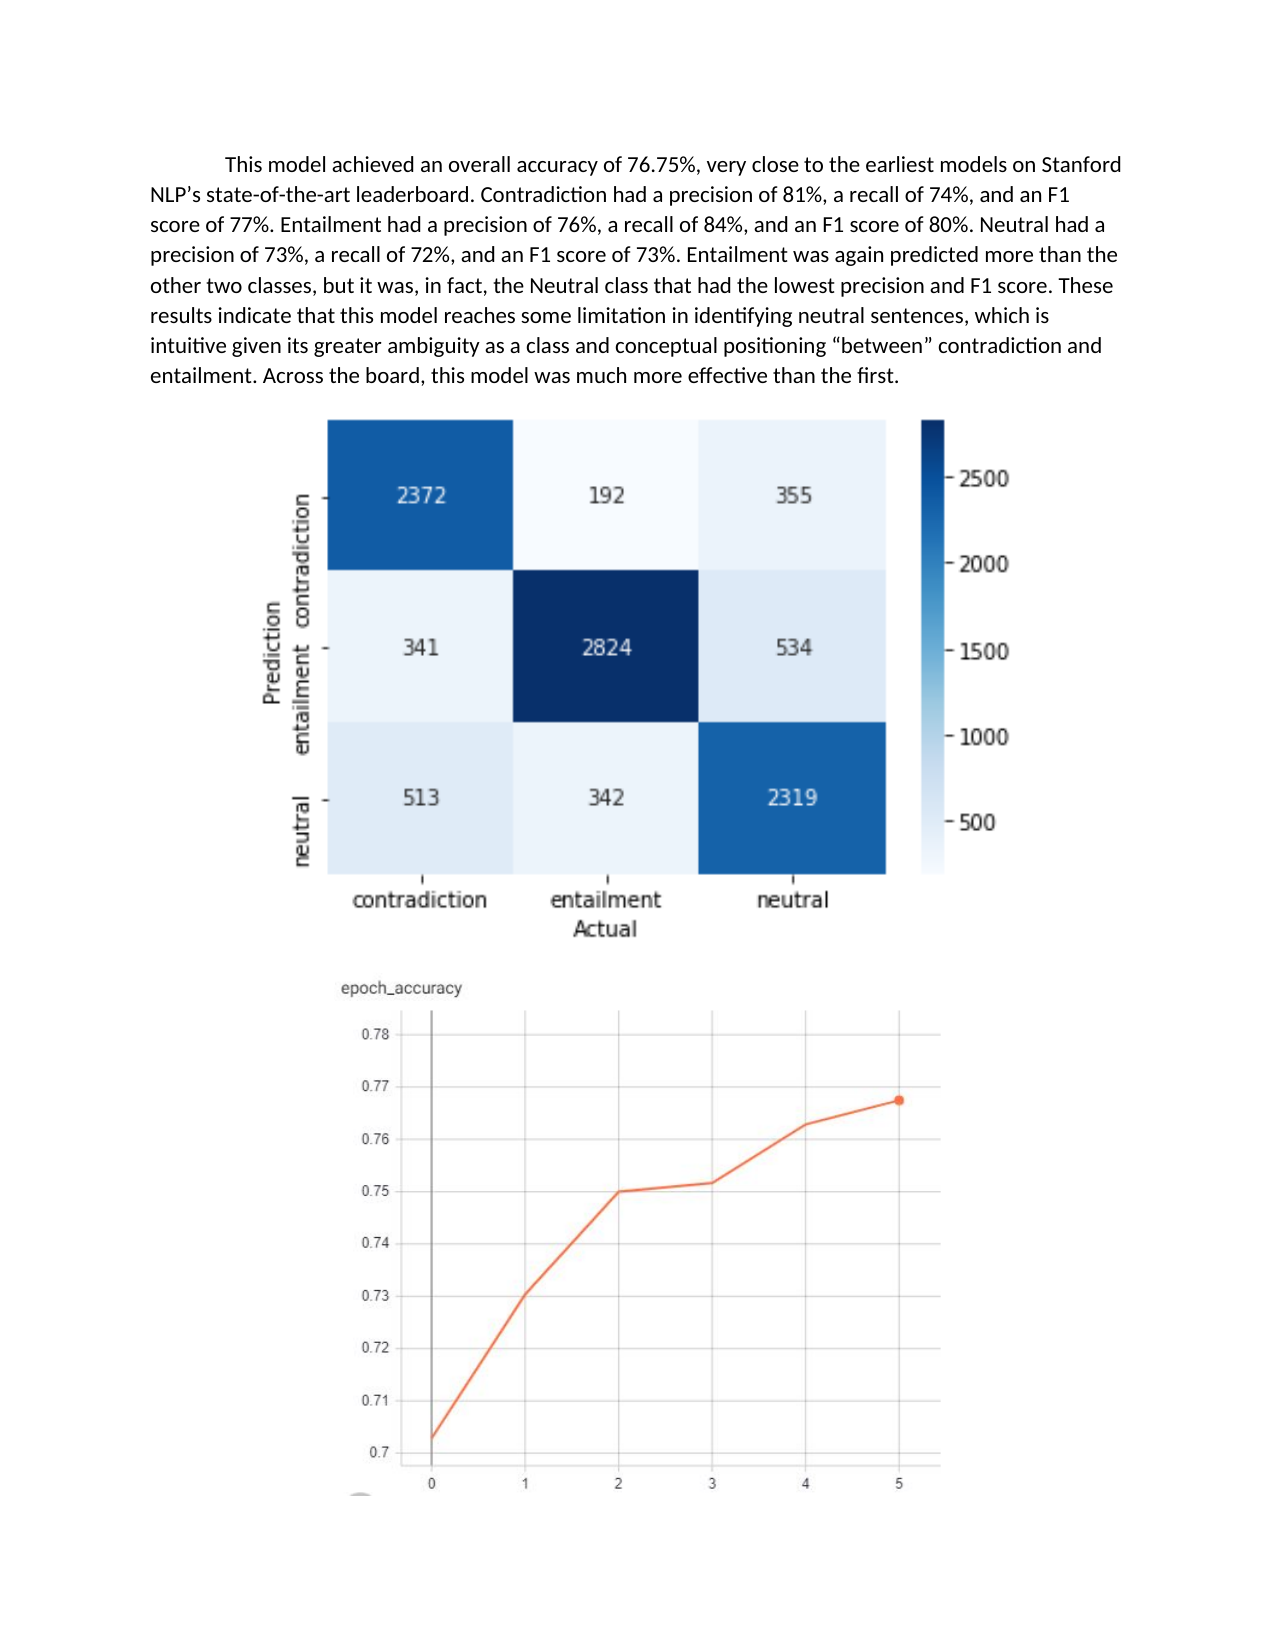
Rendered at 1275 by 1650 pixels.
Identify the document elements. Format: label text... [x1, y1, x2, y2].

text This model achieved an overall accuracy of 76.75%, very close to the earliest models on Stanford NLP’s state-of-the-art leaderboard. Contradiction had a precision of 81%, a recall of 74%, and an F1 score of 77%. Entailment had a precision of 76%, a recall of 84%, and an F1 score of 80%. Neutral had a precision of 73%, a recall of 72%, and an F1 score of 73%. Entailment was again predicted more than the other two classes, but it was, in fact, the Neutral class that had the lowest precision and F1 score. These results indicate that this model reaches some limitation in identifying neutral sentences, which is intuitive given its greater ambiguity as a class and conceptual positioning “between” contradiction and entailment. Across the board, this model was much more effective than the first. [150, 150, 1125, 389]
picture [249, 408, 1026, 954]
picture [334, 972, 941, 1496]
